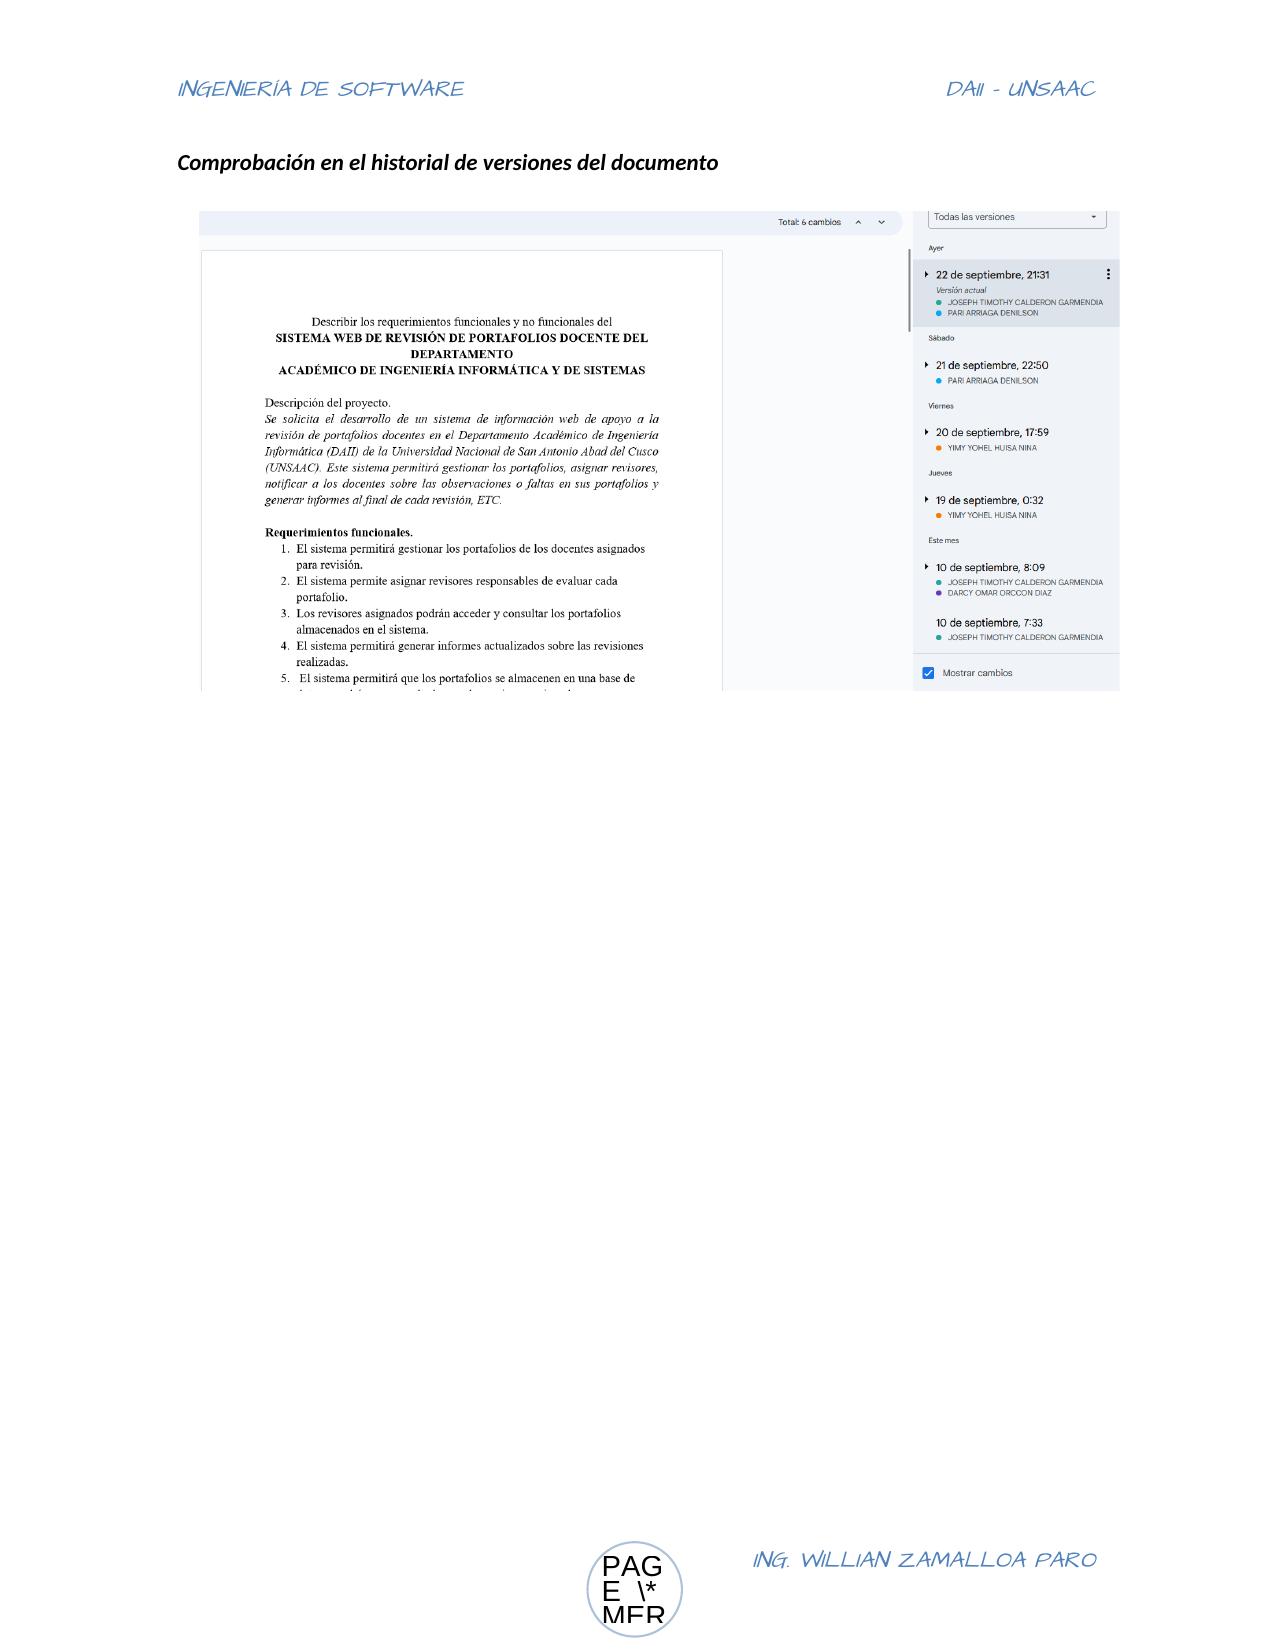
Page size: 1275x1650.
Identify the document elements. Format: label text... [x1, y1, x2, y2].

text Comprobación en el historial de versiones del documento [177, 148, 1098, 176]
picture [199, 211, 1120, 691]
